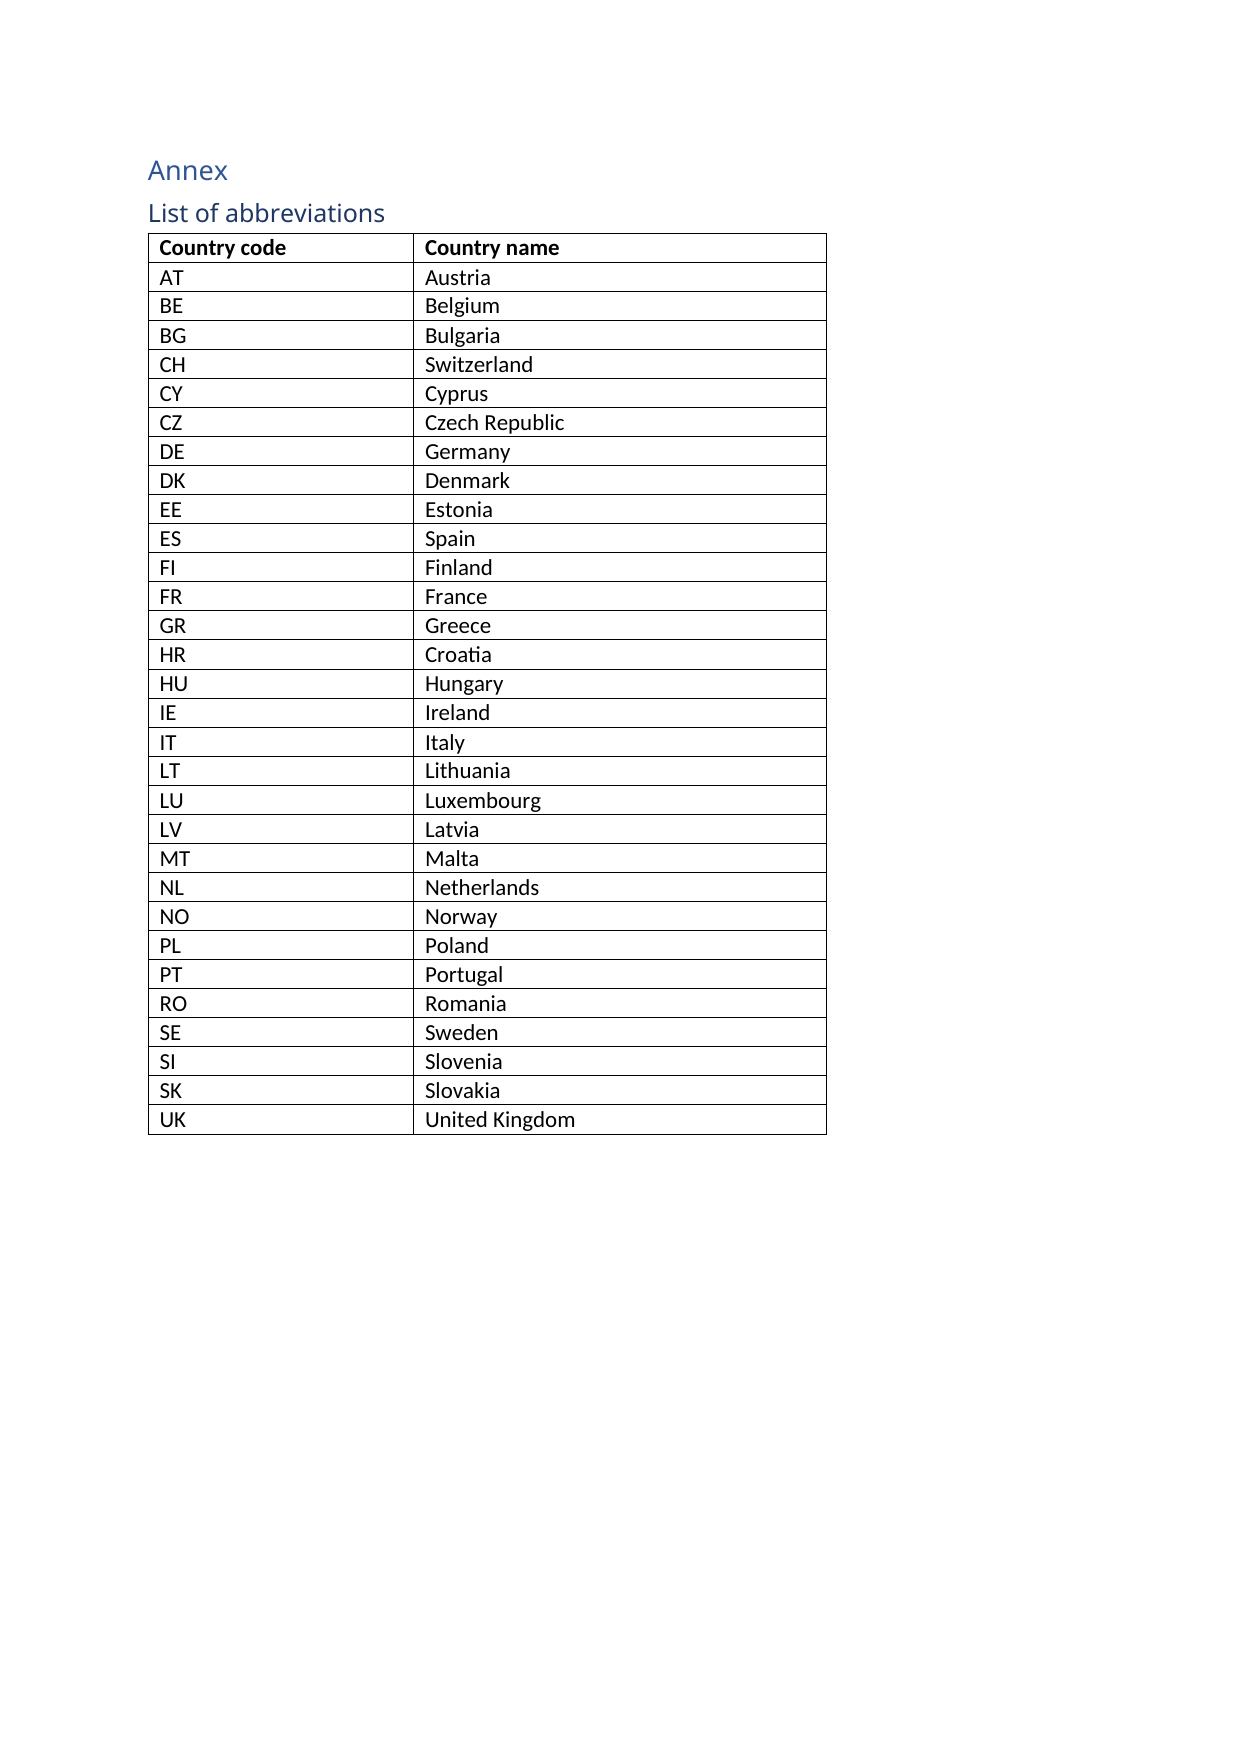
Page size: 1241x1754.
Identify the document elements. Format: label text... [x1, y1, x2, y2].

table_header Country code [149, 234, 413, 262]
table_cell Slovenia [414, 1047, 826, 1075]
table_cell Cyprus [414, 379, 826, 407]
table_cell Italy [414, 728, 826, 756]
table_cell Greece [414, 611, 826, 639]
table_cell United Kingdom [414, 1105, 826, 1133]
table_cell Ireland [414, 699, 826, 727]
table_cell Romania [414, 989, 826, 1017]
table_cell AT [149, 263, 413, 291]
table_cell HR [149, 640, 413, 668]
table_cell SK [149, 1076, 413, 1104]
table_cell Latvia [414, 815, 826, 843]
table_cell France [414, 582, 826, 610]
table_cell Netherlands [414, 873, 826, 901]
table_cell HU [149, 670, 413, 697]
table_cell RO [149, 989, 413, 1017]
table_cell Austria [414, 263, 826, 291]
table_cell MT [149, 844, 413, 872]
table_header Country name [414, 234, 826, 262]
table_cell Czech Republic [414, 408, 826, 436]
table_cell Slovakia [414, 1076, 826, 1104]
table_cell Sweden [414, 1018, 826, 1046]
table_cell Switzerland [414, 350, 826, 378]
table_cell SE [149, 1018, 413, 1046]
table_cell Croatia [414, 640, 826, 668]
table_cell BG [149, 321, 413, 349]
table_cell CH [149, 350, 413, 378]
table_cell SI [149, 1047, 413, 1075]
table_cell PL [149, 931, 413, 959]
table_cell CZ [149, 408, 413, 436]
table_cell Poland [414, 931, 826, 959]
table_cell FI [149, 553, 413, 581]
table_cell Portugal [414, 960, 826, 988]
table_cell Luxembourg [414, 786, 826, 814]
table_cell IE [149, 699, 413, 727]
table_cell CY [149, 379, 413, 407]
table_cell DK [149, 466, 413, 494]
table_cell BE [149, 292, 413, 320]
table_cell Denmark [414, 466, 826, 494]
table_cell ES [149, 524, 413, 552]
table_cell Estonia [414, 495, 826, 523]
table_cell Malta [414, 844, 826, 872]
table_cell Spain [414, 524, 826, 552]
table_cell Bulgaria [414, 321, 826, 349]
table_cell NL [149, 873, 413, 901]
table_cell Finland [414, 553, 826, 581]
table_cell IT [149, 728, 413, 756]
table_cell UK [149, 1105, 413, 1133]
table_cell Lithuania [414, 757, 826, 785]
subtitle List of abbreviations [148, 196, 1093, 230]
table_cell GR [149, 611, 413, 639]
table_cell Germany [414, 437, 826, 465]
table_cell LU [149, 786, 413, 814]
table_cell NO [149, 902, 413, 930]
table_cell Norway [414, 902, 826, 930]
table_cell EE [149, 495, 413, 523]
table_cell PT [149, 960, 413, 988]
table_cell Belgium [414, 292, 826, 320]
table_cell FR [149, 582, 413, 610]
table_cell Hungary [414, 670, 826, 697]
table_cell LT [149, 757, 413, 785]
table_cell DE [149, 437, 413, 465]
subtitle Annex [148, 152, 1093, 189]
table_cell LV [149, 815, 413, 843]
